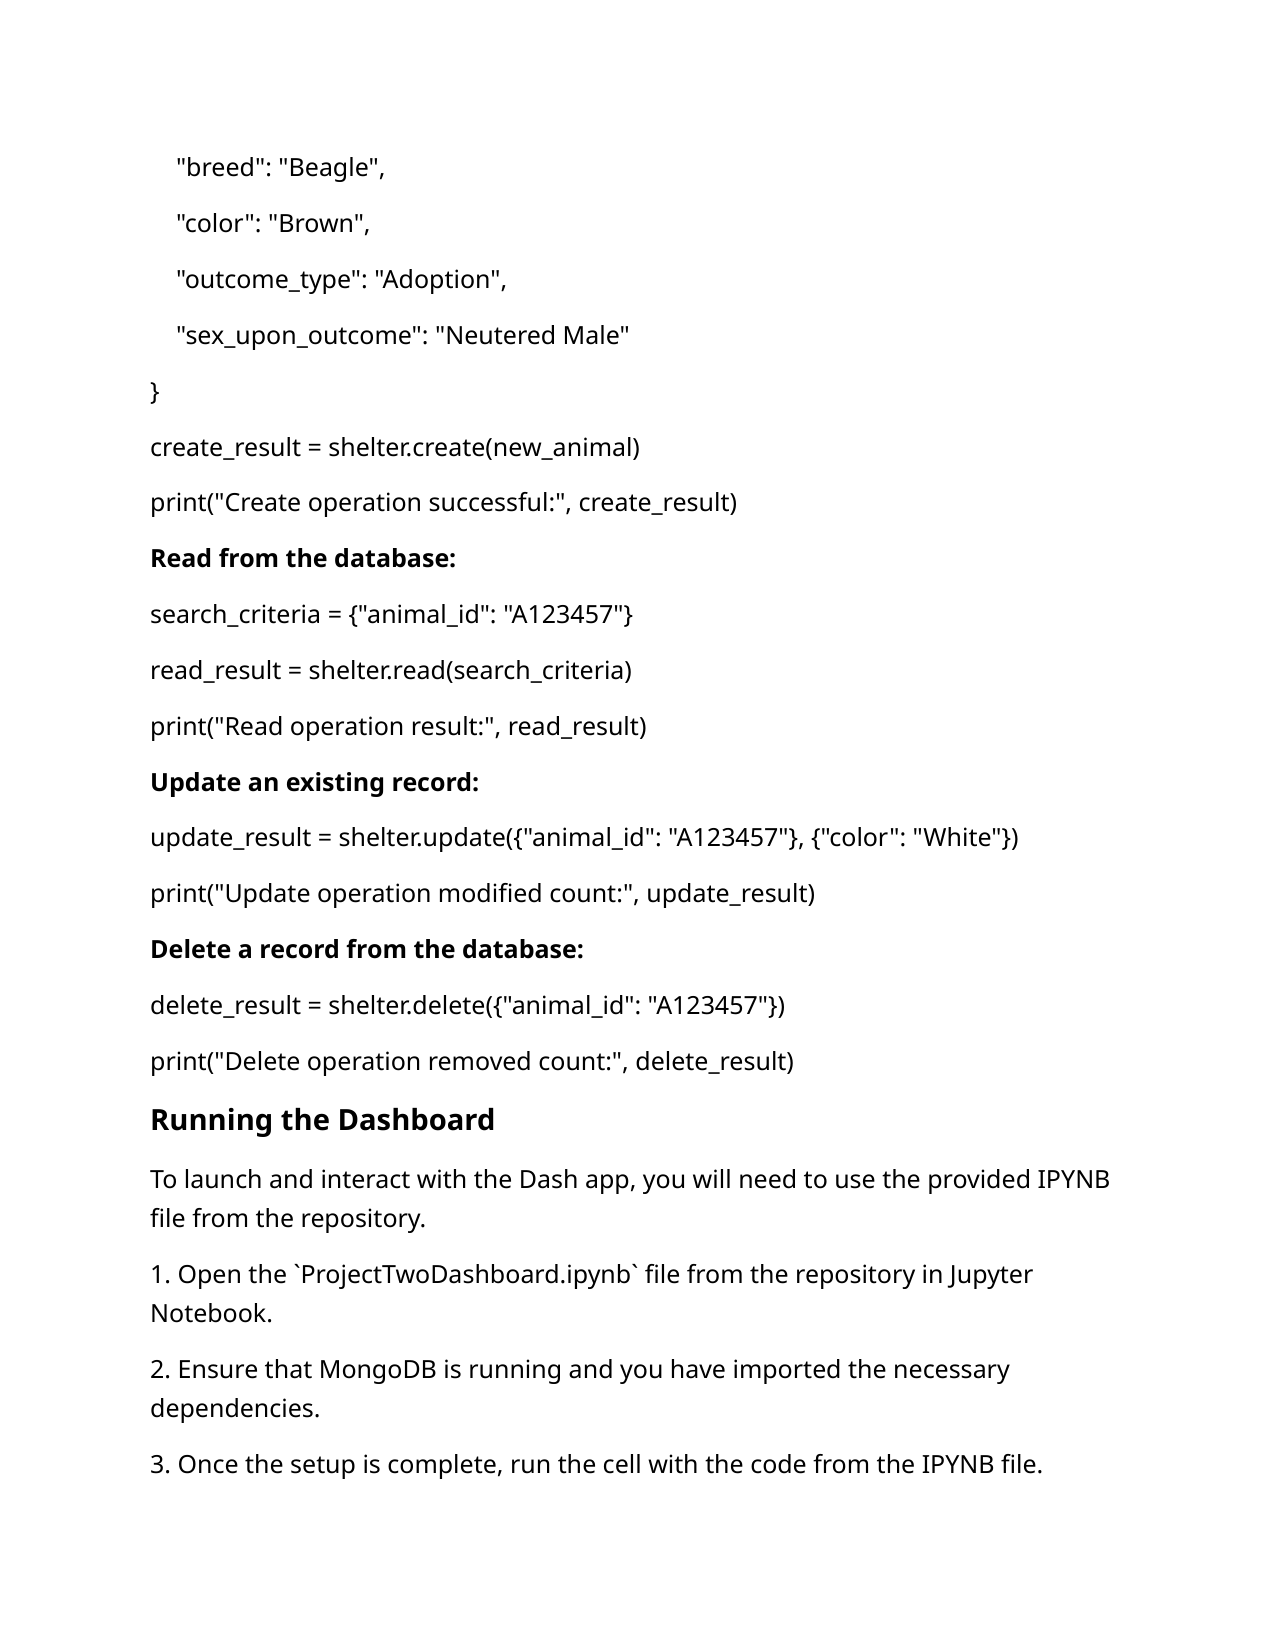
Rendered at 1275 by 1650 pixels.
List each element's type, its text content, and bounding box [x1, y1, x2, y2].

text "color": "Brown", [150, 206, 1125, 240]
text } [150, 373, 1125, 407]
text print("Read operation result:", read_result) [150, 708, 1125, 742]
text print("Update operation modified count:", update_result) [150, 876, 1125, 910]
text search_criteria = {"animal_id": "A123457"} [150, 597, 1125, 631]
text 2. Ensure that MongoDB is running and you have imported the necessary dependencies. [150, 1351, 1125, 1425]
text 1. Open the `ProjectTwoDashboard.ipynb` file from the repository in Jupyter Notebook. [150, 1256, 1125, 1330]
text To launch and interact with the Dash app, you will need to use the provided IPYNB file from the repository. [150, 1161, 1125, 1235]
text Update an existing record: [150, 764, 1125, 798]
text read_result = shelter.read(search_criteria) [150, 652, 1125, 687]
text print("Create operation successful:", create_result) [150, 485, 1125, 519]
text Read from the database: [150, 541, 1125, 575]
text create_result = shelter.create(new_animal) [150, 429, 1125, 463]
text Running the Dashboard [150, 1099, 1125, 1139]
text "sex_upon_outcome": "Neutered Male" [150, 317, 1125, 352]
text delete_result = shelter.delete({"animal_id": "A123457"}) [150, 987, 1125, 1022]
text "breed": "Beagle", [150, 150, 1125, 184]
text 3. Once the setup is complete, run the cell with the code from the IPYNB file. [150, 1446, 1125, 1481]
text Delete a record from the database: [150, 932, 1125, 966]
text print("Delete operation removed count:", delete_result) [150, 1043, 1125, 1077]
text update_result = shelter.update({"animal_id": "A123457"}, {"color": "White"}) [150, 820, 1125, 854]
text "outcome_type": "Adoption", [150, 262, 1125, 296]
